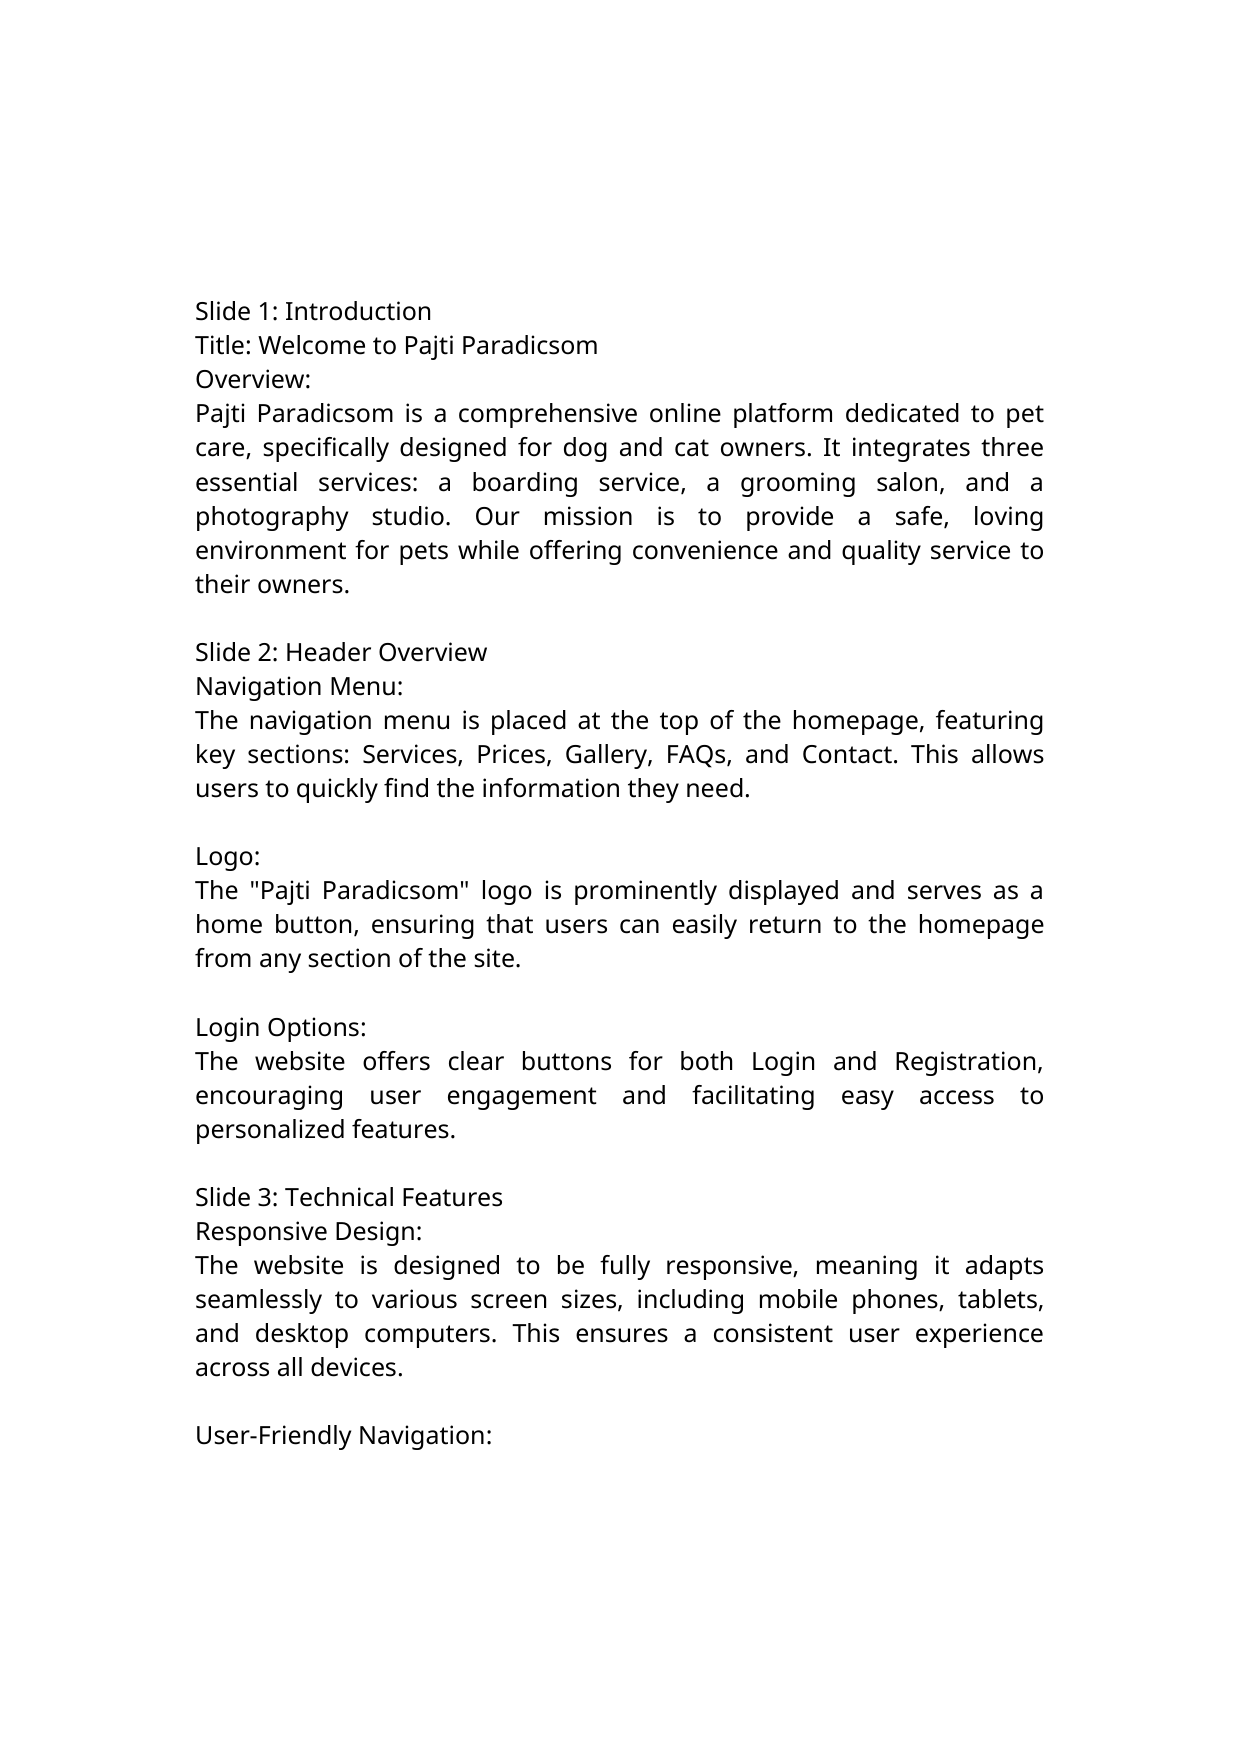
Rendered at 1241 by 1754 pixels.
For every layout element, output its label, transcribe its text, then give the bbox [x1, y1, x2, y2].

text Navigation Menu: [195, 668, 1045, 703]
text Overview: [195, 362, 1045, 396]
text The website offers clear buttons for both Login and Registration, encouraging user engagement and facilitating easy access to personalized features. [195, 1043, 1045, 1145]
text Slide 2: Header Overview [195, 634, 1045, 668]
text Login Options: [195, 1009, 1045, 1043]
text Slide 3: Technical Features [195, 1179, 1045, 1213]
text Responsive Design: [195, 1213, 1045, 1248]
text The "Pajti Paradicsom" logo is prominently displayed and serves as a home button, ensuring that users can easily return to the homepage from any section of the site. [195, 873, 1045, 975]
text The navigation menu is placed at the top of the homepage, featuring key sections: Services, Prices, Gallery, FAQs, and Contact. This allows users to quickly find the information they need. [195, 703, 1045, 805]
text Pajti Paradicsom is a comprehensive online platform dedicated to pet care, specifically designed for dog and cat owners. It integrates three essential services: a boarding service, a grooming salon, and a photography studio. Our mission is to provide a safe, loving environment for pets while offering convenience and quality service to their owners. [195, 396, 1045, 600]
text Slide 1: Introduction [195, 294, 1045, 328]
text User-Friendly Navigation: [195, 1418, 1045, 1452]
text Logo: [195, 839, 1045, 873]
text Title: Welcome to Pajti Paradicsom [195, 328, 1045, 362]
text The website is designed to be fully responsive, meaning it adapts seamlessly to various screen sizes, including mobile phones, tablets, and desktop computers. This ensures a consistent user experience across all devices. [195, 1248, 1045, 1384]
